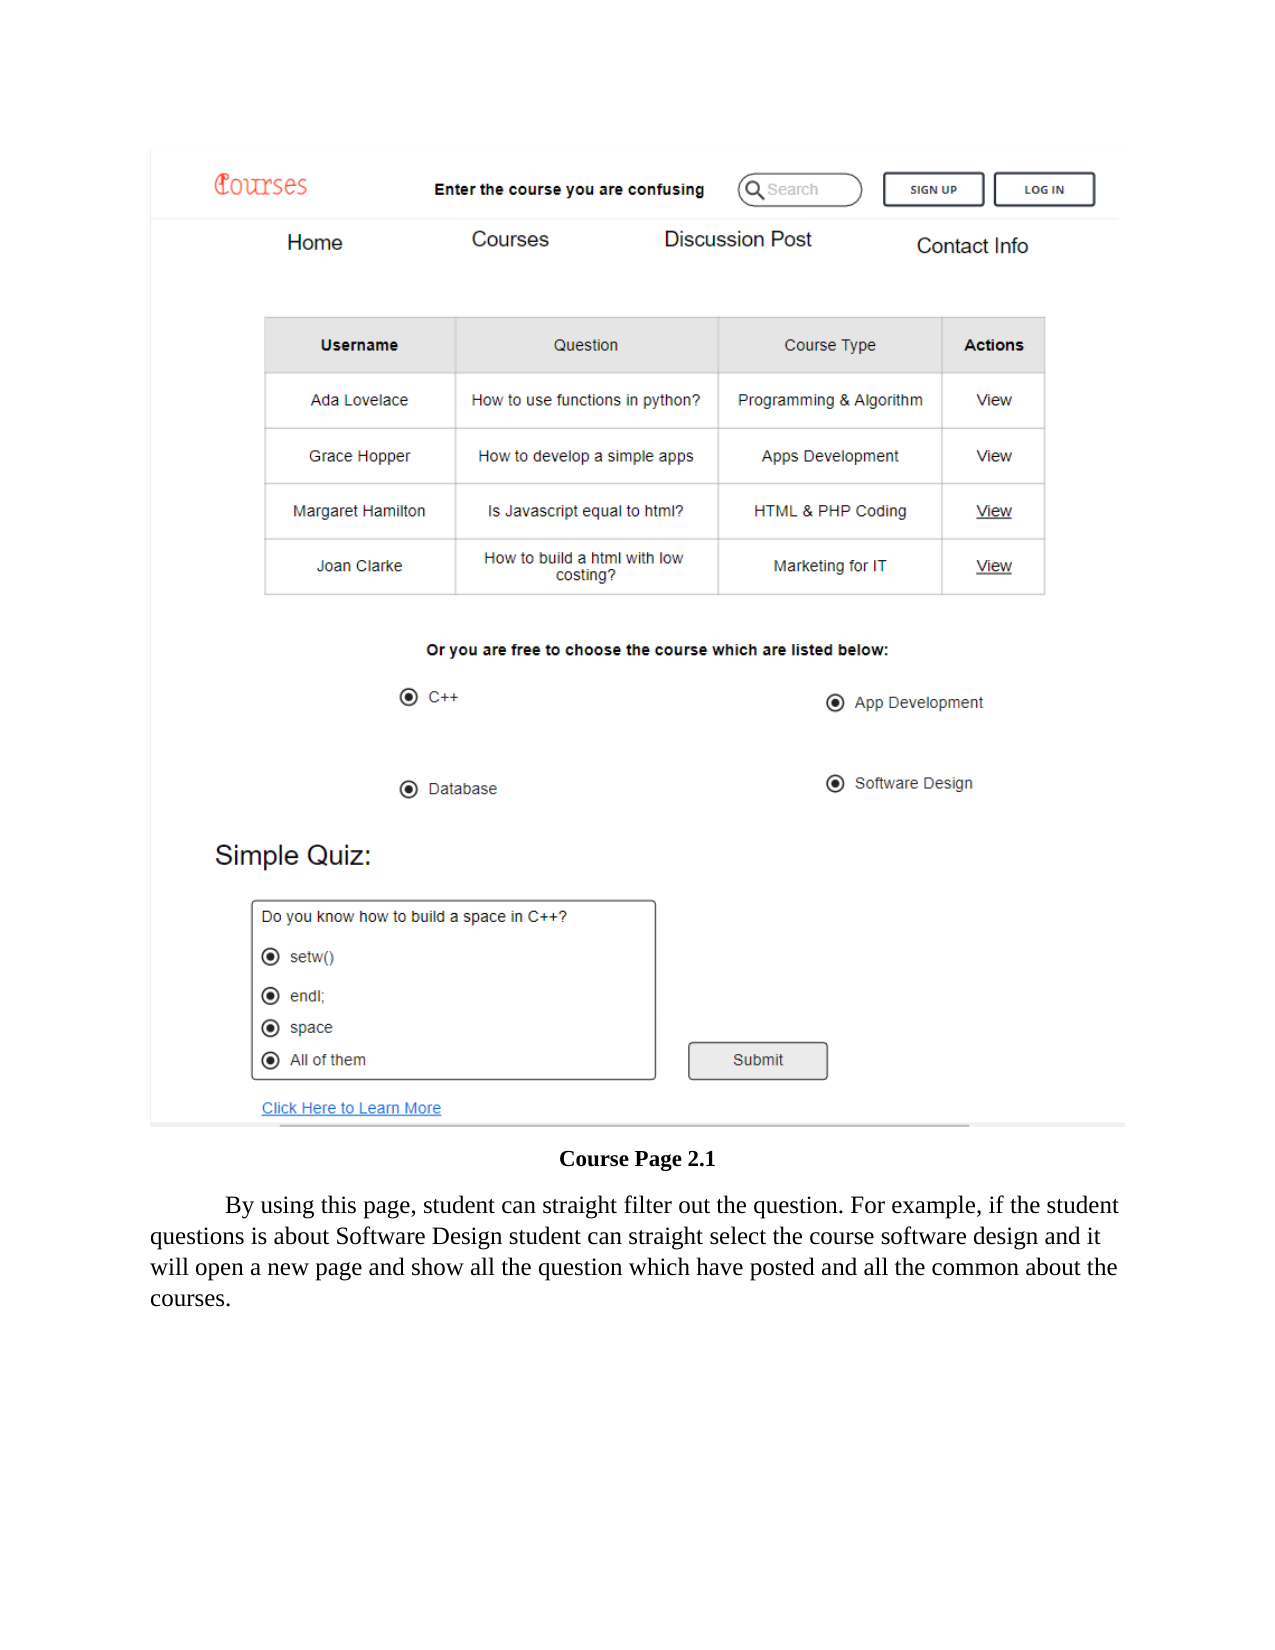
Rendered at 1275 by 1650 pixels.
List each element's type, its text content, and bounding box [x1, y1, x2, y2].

text Course Page 2.1 [150, 1145, 1125, 1171]
text By using this page, student can straight filter out the question. For example, if the student questions is about Software Design student can straight select the course software design and it will open a new page and show all the question which have posted and all the common about the courses. [150, 1190, 1125, 1312]
picture [150, 150, 1125, 1127]
